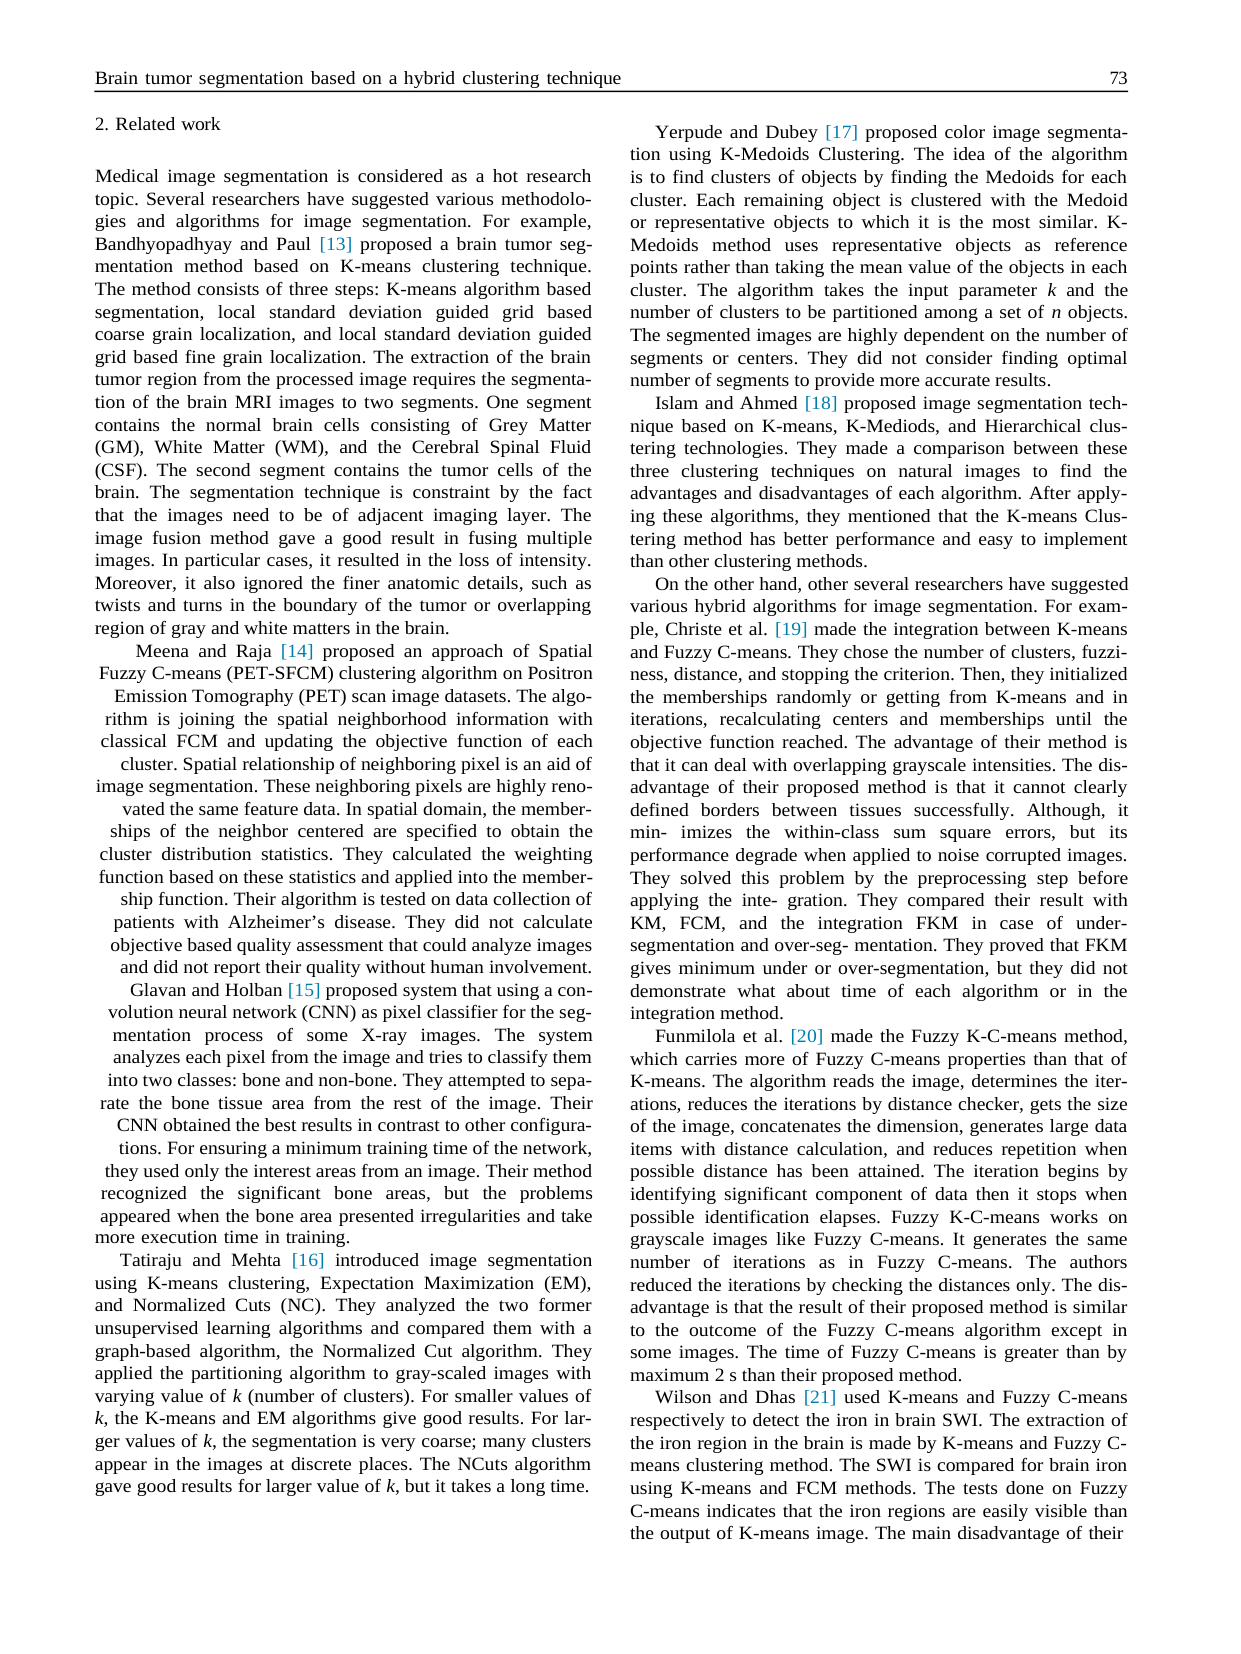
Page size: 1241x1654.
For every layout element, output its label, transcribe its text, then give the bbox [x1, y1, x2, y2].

text Funmilola et al. [20] made the Fuzzy K-C-means method, which carries more of Fuzzy C-means properties than that of K-means. The algorithm reads the image, determines the iter- ations, reduces the iterations by distance checker, gets the size of the image, concatenates the dimension, generates large data items with distance calculation, and reduces repetition when possible distance has been attained. The iteration begins by identifying significant component of data then it stops when possible identification elapses. Fuzzy K-C-means works on grayscale images like Fuzzy C-means. It generates the same number of iterations as in Fuzzy C-means. The authors reduced the iterations by checking the distances only. The dis- advantage is that the result of their proposed method is similar to the outcome of the Fuzzy C-means algorithm except in some images. The time of Fuzzy C-means is greater than by maximum 2 s than their proposed method. [630, 1025, 1128, 1385]
text Medical image segmentation is considered as a hot research topic. Several researchers have suggested various methodolo- gies and algorithms for image segmentation. For example, Bandhyopadhyay and Paul [13] proposed a brain tumor seg- mentation method based on K-means clustering technique. The method consists of three steps: K-means algorithm based segmentation, local standard deviation guided grid based coarse grain localization, and local standard deviation guided grid based fine grain localization. The extraction of the brain tumor region from the processed image requires the segmenta- tion of the brain MRI images to two segments. One segment contains the normal brain cells consisting of Grey Matter (GM), White Matter (WM), and the Cerebral Spinal Fluid (CSF). The second segment contains the tumor cells of the brain. The segmentation technique is constraint by the fact that the images need to be of adjacent imaging layer. The image fusion method gave a good result in fusing multiple images. In particular cases, it resulted in the loss of intensity. Moreover, it also ignored the finer anatomic details, such as twists and turns in the boundary of the tumor or overlapping region of gray and white matters in the brain. [94, 165, 593, 638]
list Related work [95, 113, 597, 135]
text Meena and Raja [14] proposed an approach of Spatial Fuzzy C-means (PET-SFCM) clustering algorithm on Positron Emission Tomography (PET) scan image datasets. The algo- rithm is joining the spatial neighborhood information with classical FCM and updating the objective function of each cluster. Spatial relationship of neighboring pixel is an aid of image segmentation. These neighboring pixels are highly reno- vated the same feature data. In spatial domain, the member- ships of the neighbor centered are specified to obtain the cluster distribution statistics. They calculated the weighting function based on these statistics and applied into the member- ship function. Their algorithm is tested on data collection of patients with Alzheimer’s disease. They did not calculate objective based quality assessment that could analyze images and did not report their quality without human involvement. Glavan and Holban [15] proposed system that using a con- volution neural network (CNN) as pixel classifier for the seg- mentation process of some X-ray images. The system analyzes each pixel from the image and tries to classify them into two classes: bone and non-bone. They attempted to sepa- rate the bone tissue area from the rest of the image. Their CNN obtained the best results in contrast to other configura- tions. For ensuring a minimum training time of the network, they used only the interest areas from an image. Their method recognized the significant bone areas, but the problems appeared when the bone area presented irregularities and take [94, 639, 593, 1226]
text Islam and Ahmed [18] proposed image segmentation tech- nique based on K-means, K-Mediods, and Hierarchical clus- tering technologies. They made a comparison between these three clustering techniques on natural images to find the advantages and disadvantages of each algorithm. After apply- ing these algorithms, they mentioned that the K-means Clus- tering method has better performance and easy to implement than other clustering methods. [630, 392, 1128, 572]
picture [804, 1390, 809, 1406]
text more execution time in training. [94, 1227, 597, 1248]
picture [805, 396, 810, 412]
picture [817, 1029, 821, 1045]
picture [292, 1253, 297, 1269]
picture [346, 237, 350, 253]
text Wilson and Dhas [21] used K-means and Fuzzy C-means respectively to detect the iron in brain SWI. The extraction of the iron region in the brain is made by K-means and Fuzzy C- means clustering method. The SWI is compared for brain iron using K-means and FCM methods. The tests done on Fuzzy C-means indicates that the iron regions are easily visible than the output of K-means image. The main disadvantage of their [630, 1386, 1128, 1544]
text On the other hand, other several researchers have suggested various hybrid algorithms for image segmentation. For exam- ple, Christe et al. [19] made the integration between K-means and Fuzzy C-means. They chose the number of clusters, fuzzi- ness, distance, and stopping the criterion. Then, they initialized the memberships randomly or getting from K-means and in iterations, recalculating centers and memberships until the objective function reached. The advantage of their method is that it can deal with overlapping grayscale intensities. The dis- advantage of their proposed method is that it cannot clearly defined borders between tissues successfully. Although, it min- imizes the within-class sum square errors, but its performance degrade when applied to noise corrupted images. They solved this problem by the preprocessing step before applying the inte- gration. They compared their result with KM, FCM, and the integration FKM in case of under-segmentation and over-seg- mentation. They proved that FKM gives minimum under or over-segmentation, but they did not demonstrate what about time of each algorithm or in the integration method. [630, 573, 1128, 1024]
text Yerpude and Dubey [17] proposed color image segmenta- tion using K-Medoids Clustering. The idea of the algorithm is to find clusters of objects by finding the Medoids for each cluster. Each remaining object is clustered with the Medoid or representative objects to which it is the most similar. K- Medoids method uses representative objects as reference points rather than taking the mean value of the objects in each cluster. The algorithm takes the input parameter k and the number of clusters to be partitioned among a set of n objects. The segmented images are highly dependent on the number of segments or centers. They did not consider finding optimal number of segments to provide more accurate results. [630, 121, 1128, 391]
picture [288, 983, 293, 999]
picture [830, 1390, 834, 1406]
text Tatiraju and Mehta [16] introduced image segmentation using K-means clustering, Expectation Maximization (EM), and Normalized Cuts (NC). They analyzed the two former unsupervised learning algorithms and compared them with a graph-based algorithm, the Normalized Cut algorithm. They applied the partitioning algorithm to gray-scaled images with varying value of k (number of clusters). For smaller values of k, the K-means and EM algorithms give good results. For lar- ger values of k, the segmentation is very coarse; many clusters appear in the images at discrete places. The NCuts algorithm gave good results for larger value of k, but it takes a long time. [94, 1249, 593, 1497]
picture [833, 126, 837, 136]
picture [281, 644, 286, 660]
